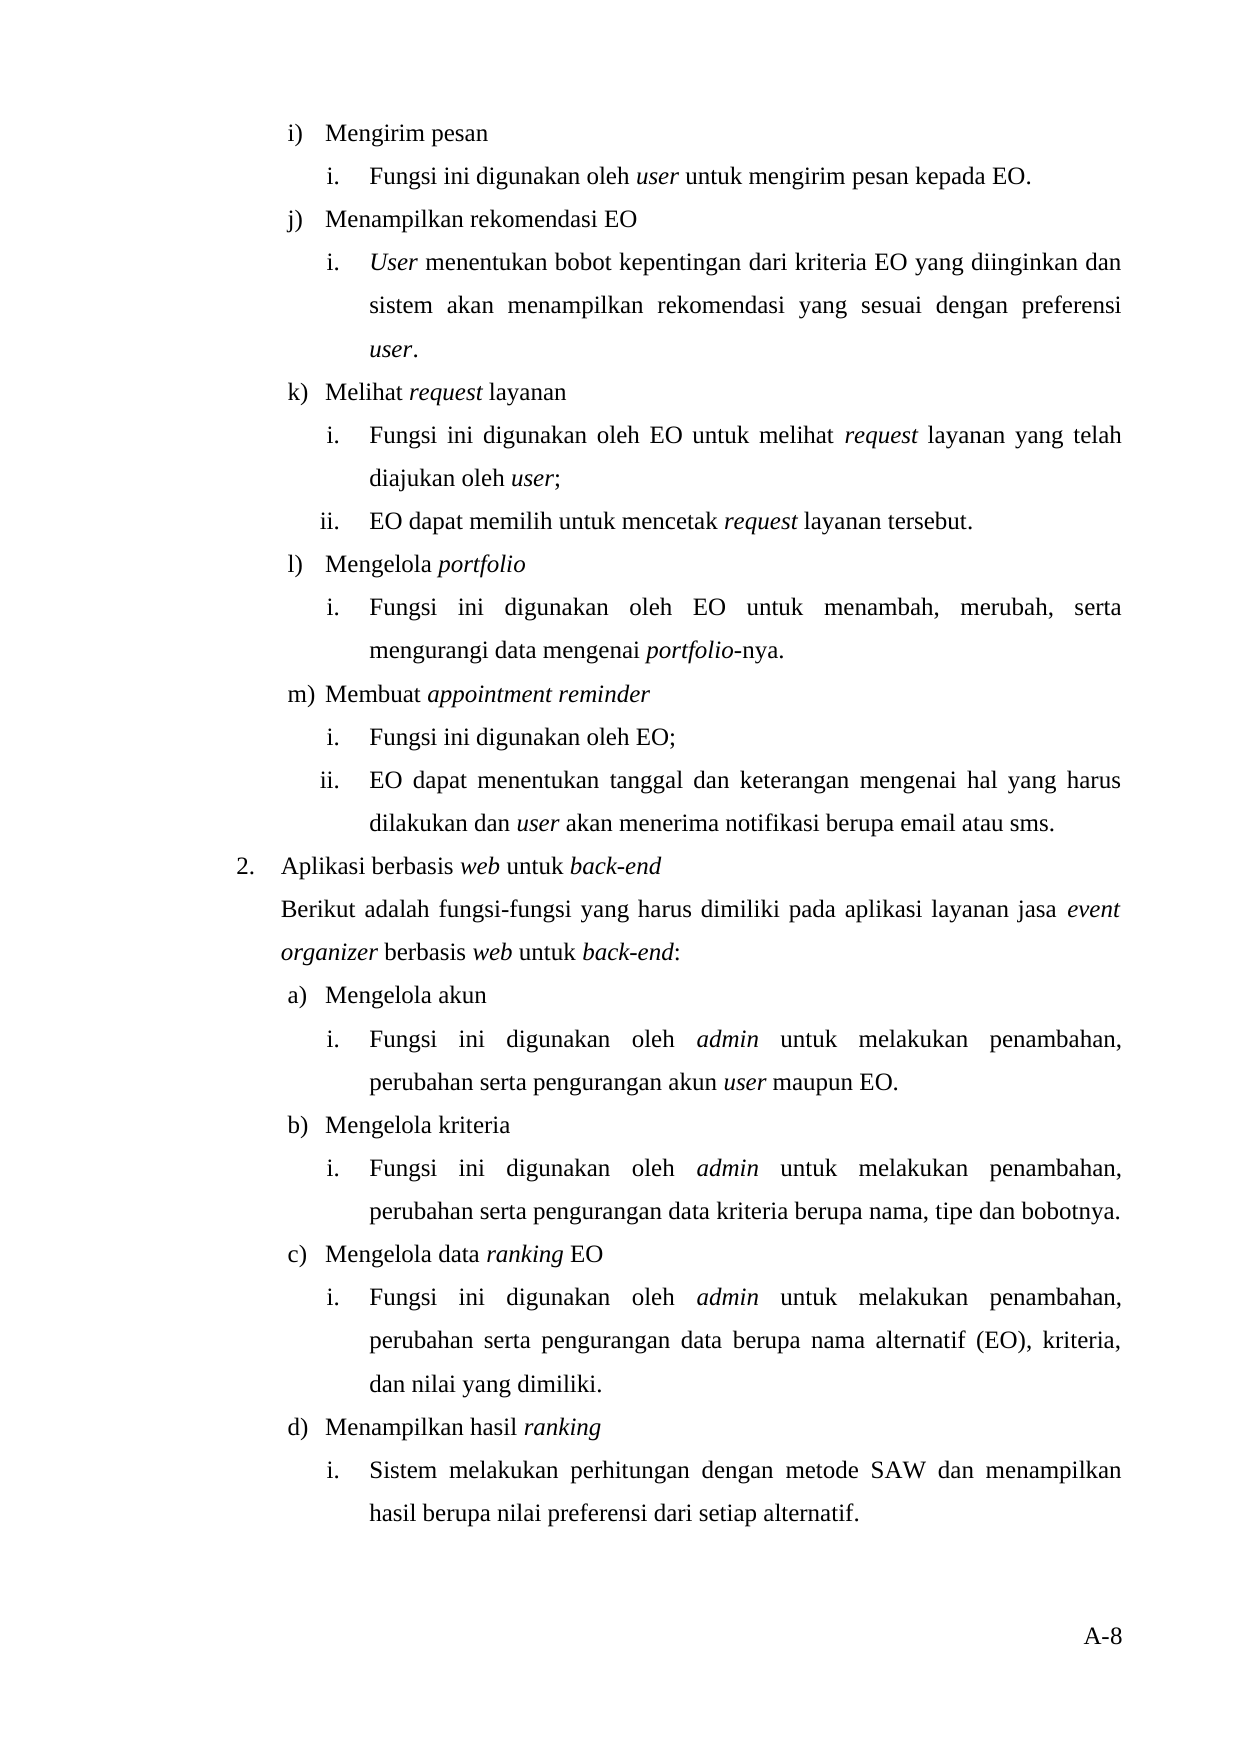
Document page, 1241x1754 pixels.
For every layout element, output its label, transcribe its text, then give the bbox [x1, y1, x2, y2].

list Fungsi ini digunakan oleh EO untuk melihat request layanan yang telah diajukan oleh user; [340, 420, 1122, 492]
list Fungsi ini digunakan oleh EO untuk menambah, merubah, serta mengurangi data mengenai portfolio-nya. [340, 592, 1122, 664]
list Mengelola akun [287, 981, 1122, 1009]
list Mengelola kriteria [287, 1110, 1122, 1139]
list Menampilkan rekomendasi EO [287, 204, 1122, 233]
list Mengelola data ranking EO [287, 1239, 1122, 1268]
list Fungsi ini digunakan oleh admin untuk melakukan penambahan, perubahan serta pengurangan data berupa nama alternatif (EO), kriteria, dan nilai yang dimiliki. [340, 1282, 1122, 1397]
list Membuat appointment reminder [287, 679, 1122, 707]
list EO dapat memilih untuk mencetak request layanan tersebut. [340, 506, 1122, 535]
list Aplikasi berbasis web untuk back-end [236, 851, 1122, 880]
list Fungsi ini digunakan oleh EO; [340, 722, 1122, 751]
list Fungsi ini digunakan oleh user untuk mengirim pesan kepada EO. [340, 161, 1122, 190]
list Melihat request layanan [287, 377, 1122, 406]
list Mengirim pesan [287, 118, 1122, 147]
list Mengelola portfolio [287, 549, 1122, 578]
list Sistem melakukan perhitungan dengan metode SAW dan menampilkan hasil berupa nilai preferensi dari setiap alternatif. [340, 1455, 1122, 1527]
list User menentukan bobot kepentingan dari kriteria EO yang diinginkan dan sistem akan menampilkan rekomendasi yang sesuai dengan preferensi user. [340, 247, 1122, 362]
list EO dapat menentukan tanggal dan keterangan mengenai hal yang harus dilakukan dan user akan menerima notifikasi berupa email atau sms. [340, 765, 1122, 837]
list Berikut adalah fungsi-fungsi yang harus dimiliki pada aplikasi layanan jasa event organizer berbasis web untuk back-end: [281, 894, 1122, 966]
list Fungsi ini digunakan oleh admin untuk melakukan penambahan, perubahan serta pengurangan akun user maupun EO. [340, 1024, 1122, 1096]
list Fungsi ini digunakan oleh admin untuk melakukan penambahan, perubahan serta pengurangan data kriteria berupa nama, tipe dan bobotnya. [340, 1153, 1122, 1225]
list Menampilkan hasil ranking [287, 1412, 1122, 1441]
